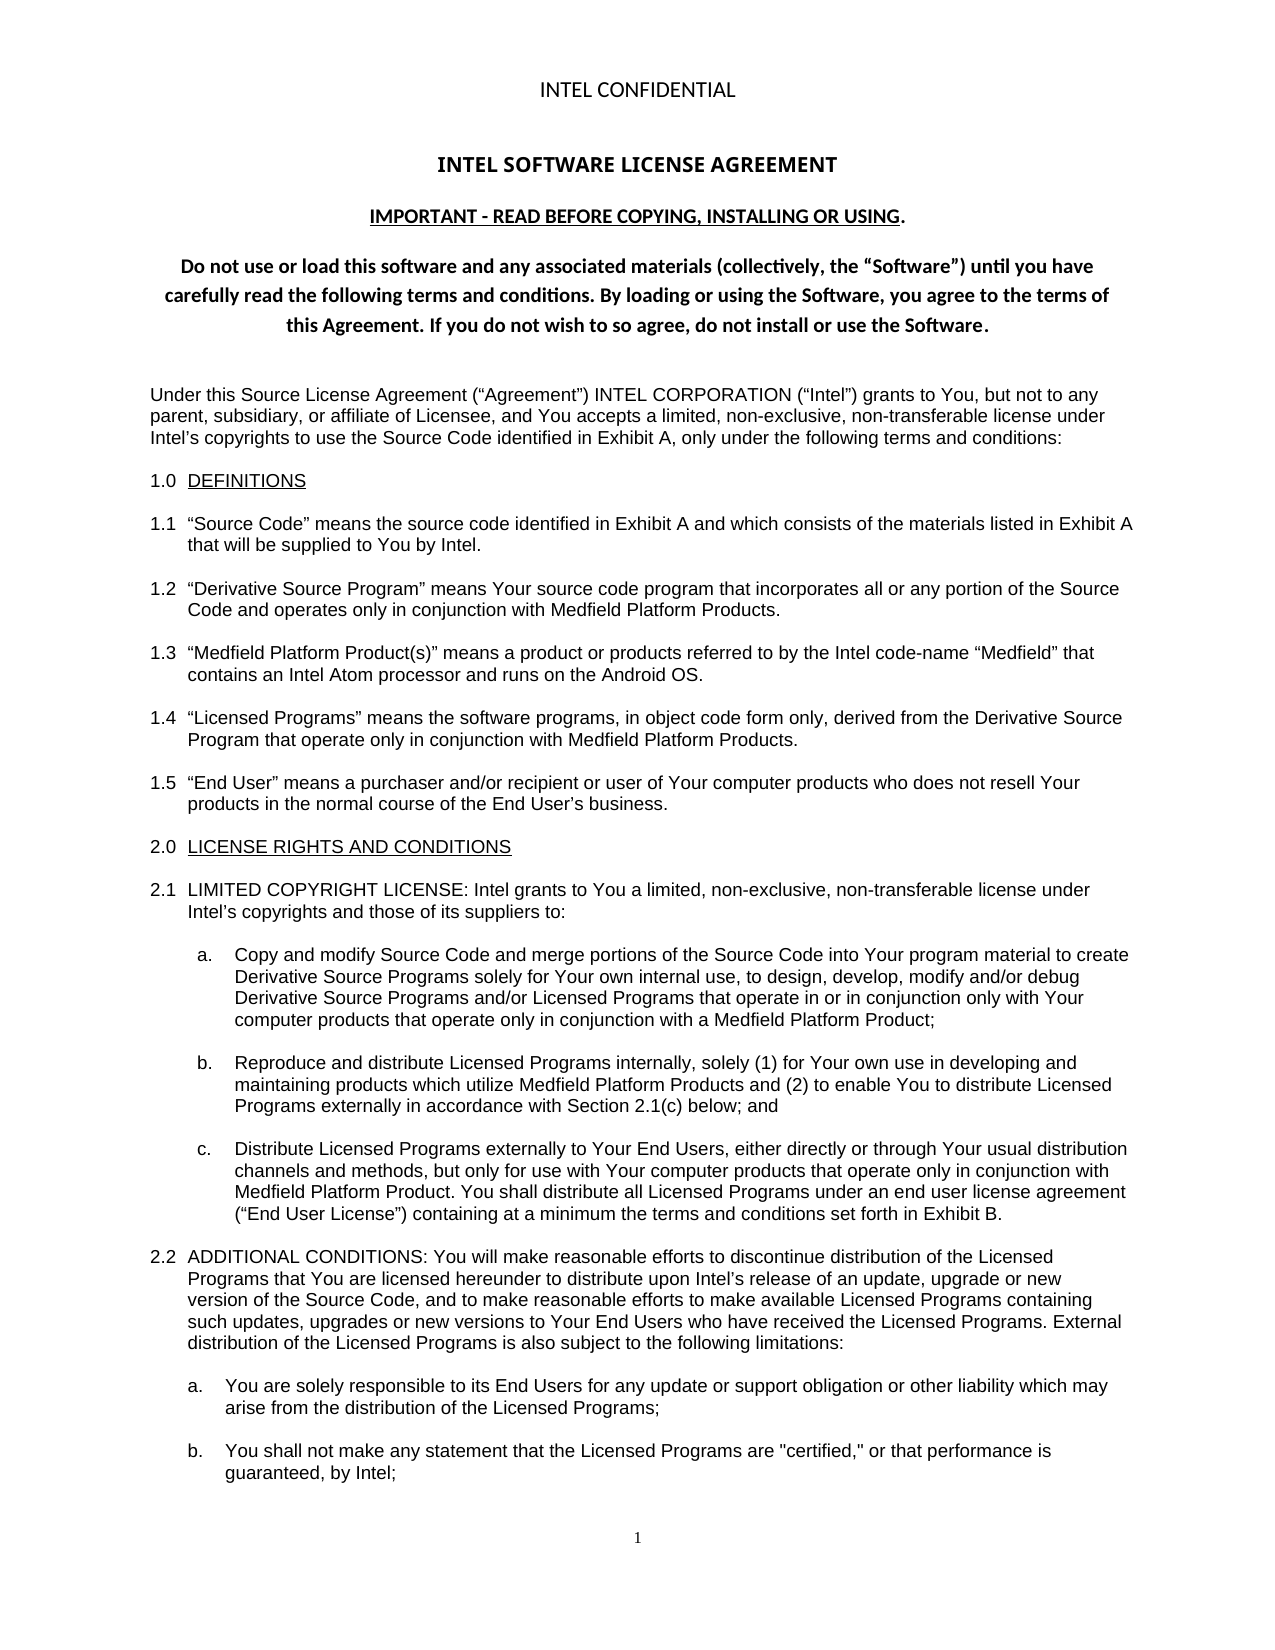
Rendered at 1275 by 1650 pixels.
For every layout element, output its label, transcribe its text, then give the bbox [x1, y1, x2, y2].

text 1.3 “Medfield Platform Product(s)” means a product or products referred to by the Intel code-name “Medfield” that contains an Intel Atom processor and runs on the Android OS. [150, 642, 1125, 685]
text c. Distribute Licensed Programs externally to Your End Users, either directly or through Your usual distribution channels and methods, but only for use with Your computer products that operate only in conjunction with Medfield Platform Product. You shall distribute all Licensed Programs under an end user license agreement (“End User License”) containing at a minimum the terms and conditions set forth in Exhibit B. [197, 1138, 1144, 1224]
text a. Copy and modify Source Code and merge portions of the Source Code into Your program material to create Derivative Source Programs solely for Your own internal use, to design, develop, modify and/or debug Derivative Source Programs and/or Licensed Programs that operate in or in conjunction only with Your computer products that operate only in conjunction with a Medfield Platform Product; [197, 944, 1144, 1030]
text 1.2 “Derivative Source Program” means Your source code program that incorporates all or any portion of the Source Code and operates only in conjunction with Medfield Platform Products. [150, 577, 1125, 621]
text b. You shall not make any statement that the Licensed Programs are "certified," or that performance is guaranteed, by Intel; [187, 1440, 1125, 1483]
text 1.5 “End User” means a purchaser and/or recipient or user of Your computer products who does not resell Your products in the normal course of the End User’s business. [150, 771, 1125, 814]
text 2.1 LIMITED COPYRIGHT LICENSE: Intel grants to You a limited, non-exclusive, non-transferable license under Intel’s copyrights and those of its suppliers to: [150, 879, 1125, 922]
text Do not use or load this software and any associated materials (collectively, the “Software”) until you have carefully read the following terms and conditions. By loading or using the Software, you agree to the terms of this Agreement. If you do not wish to so agree, do not install or use the Software. [150, 253, 1125, 337]
text 1.0 DEFINITIONS [150, 469, 1125, 491]
text 2.0 LICENSE RIGHTS AND CONDITIONS [150, 836, 1125, 858]
text 2.2 ADDITIONAL CONDITIONS: You will make reasonable efforts to discontinue distribution of the Licensed Programs that You are licensed hereunder to distribute upon Intel’s release of an update, upgrade or new version of the Source Code, and to make reasonable efforts to make available Licensed Programs containing such updates, upgrades or new versions to Your End Users who have received the Licensed Programs. External distribution of the Licensed Programs is also subject to the following limitations: [150, 1246, 1125, 1354]
text 1.1 “Source Code” means the source code identified in Exhibit A and which consists of the materials listed in Exhibit A that will be supplied to You by Intel. [150, 513, 1144, 556]
text a. You are solely responsible to its End Users for any update or support obligation or other liability which may arise from the distribution of the Licensed Programs; [187, 1375, 1144, 1418]
text IMPORTANT - READ BEFORE COPYING, INSTALLING OR USING. [150, 203, 1125, 229]
text INTEL SOFTWARE LICENSE AGREEMENT [150, 150, 1125, 178]
text b. Reproduce and distribute Licensed Programs internally, solely (1) for Your own use in developing and maintaining products which utilize Medfield Platform Products and (2) to enable You to distribute Licensed Programs externally in accordance with Section 2.1(c) below; and [197, 1052, 1144, 1116]
text Under this Source License Agreement (“Agreement”) INTEL CORPORATION (“Intel”) grants to You, but not to any parent, subsidiary, or affiliate of Licensee, and You accepts a limited, non-exclusive, non-transferable license under Intel’s copyrights to use the Source Code identified in Exhibit A, only under the following terms and conditions: [150, 383, 1125, 448]
text 1.4 “Licensed Programs” means the software programs, in object code form only, derived from the Derivative Source Program that operate only in conjunction with Medfield Platform Products. [150, 707, 1125, 750]
